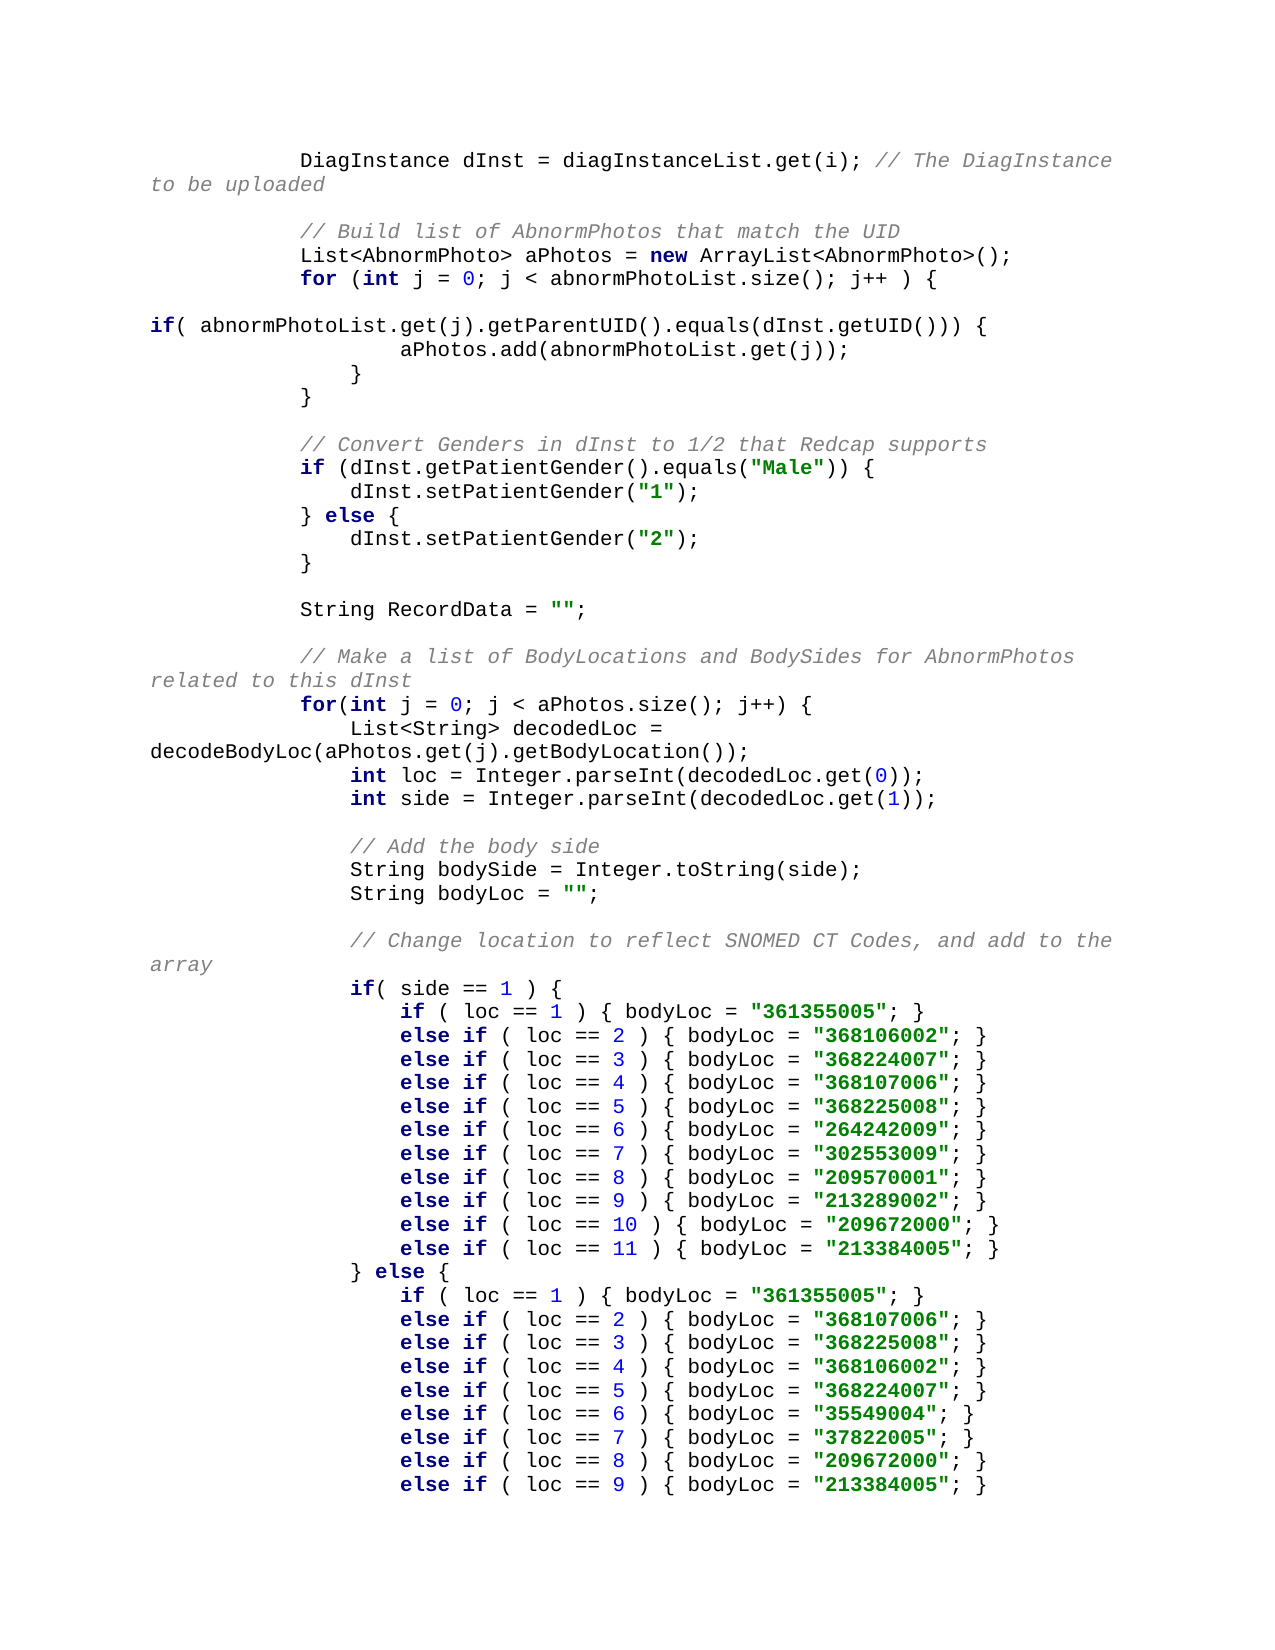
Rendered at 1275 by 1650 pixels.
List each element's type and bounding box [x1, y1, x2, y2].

text [150, 150, 1125, 1498]
